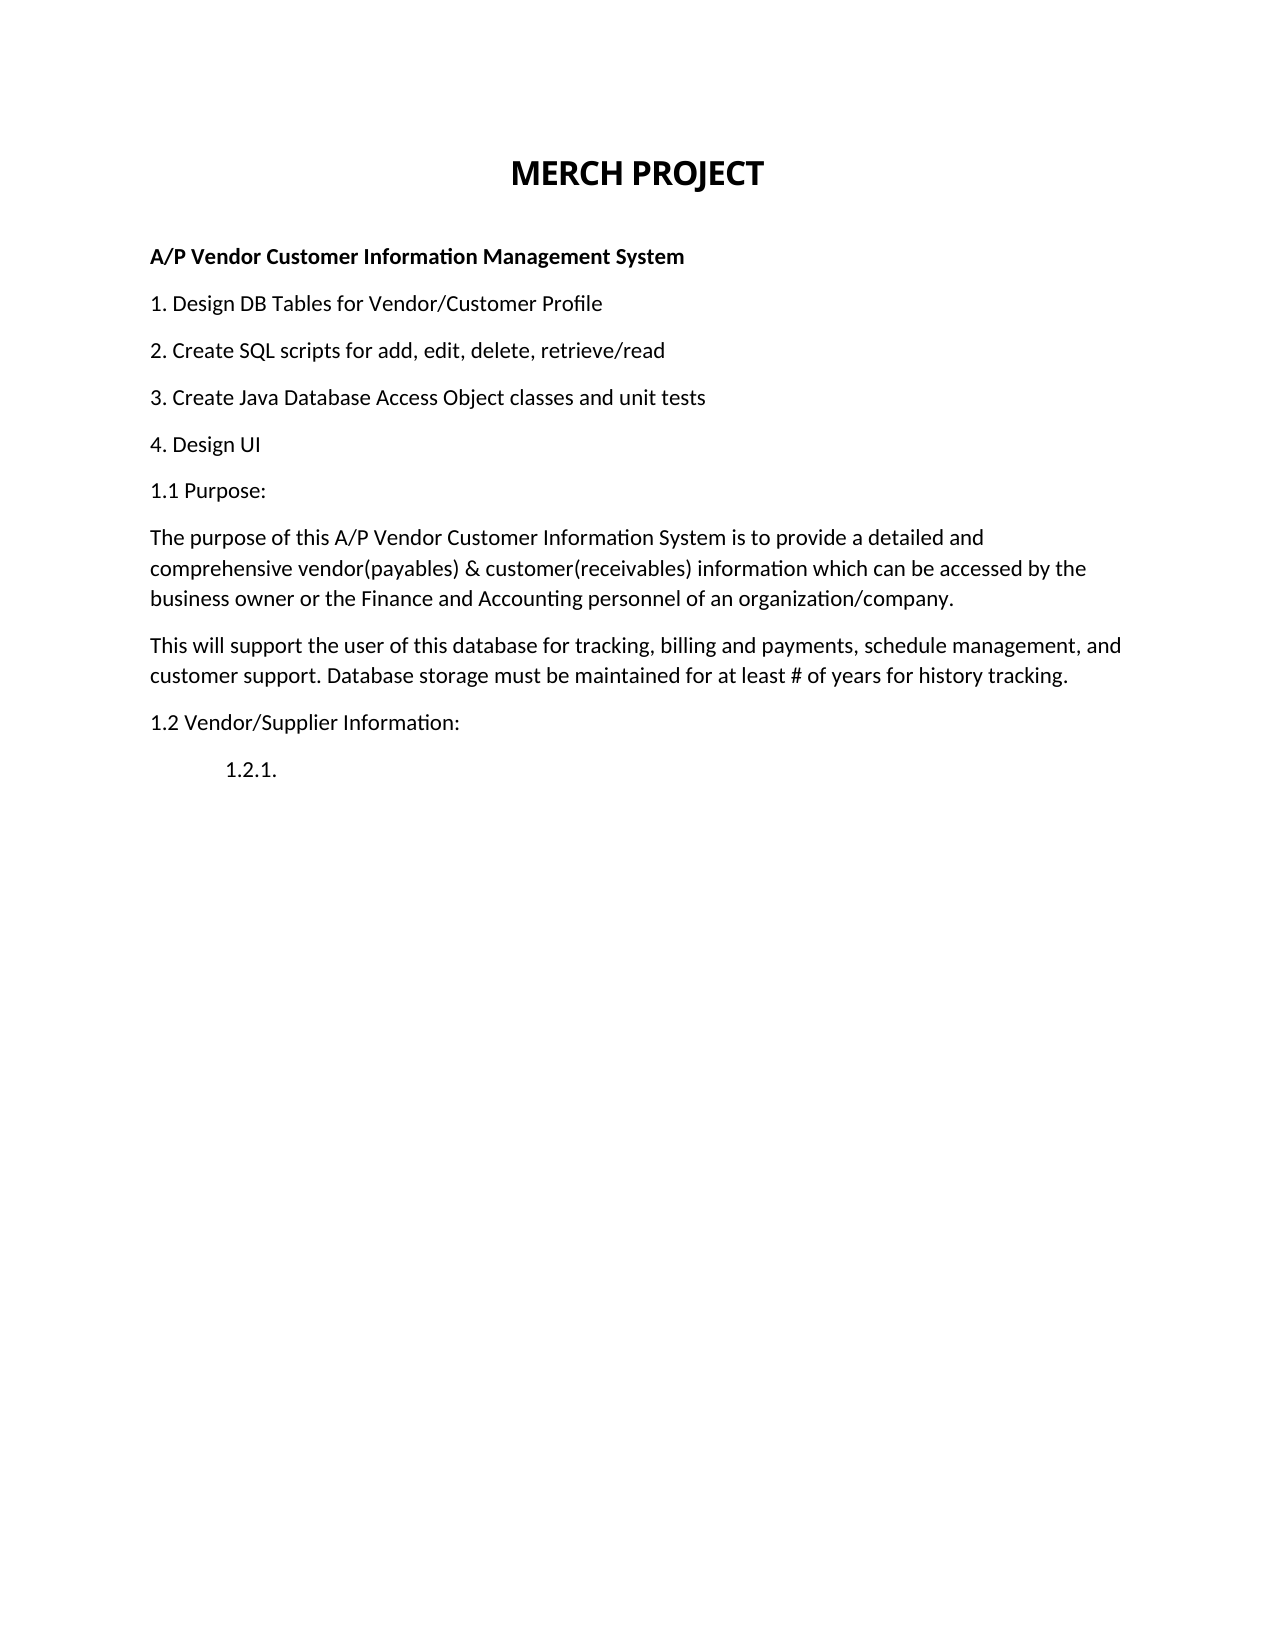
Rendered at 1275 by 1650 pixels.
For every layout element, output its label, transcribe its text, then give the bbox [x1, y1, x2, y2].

text 3. Create Java Database Access Object classes and unit tests [150, 383, 1125, 411]
text 4. Design UI [150, 430, 1125, 458]
text A/P Vendor Customer Information Management System [150, 242, 1125, 270]
text 2. Create SQL scripts for add, edit, delete, retrieve/read [150, 336, 1125, 364]
text 1.1 Purpose: [150, 477, 1125, 505]
text This will support the user of this database for tracking, billing and payments, schedule management, and customer support. Database storage must be maintained for at least # of years for history tracking. [150, 631, 1125, 689]
text 1.2.1. [225, 755, 1125, 783]
text 1.2 Vendor/Supplier Information: [150, 708, 1125, 736]
text The purpose of this A/P Vendor Customer Information System is to provide a detailed and comprehensive vendor(payables) & customer(receivables) information which can be accessed by the business owner or the Finance and Accounting personnel of an organization/company. [150, 523, 1125, 612]
text 1. Design DB Tables for Vendor/Customer Profile [150, 289, 1125, 317]
title MERCH PROJECT [150, 150, 1125, 195]
